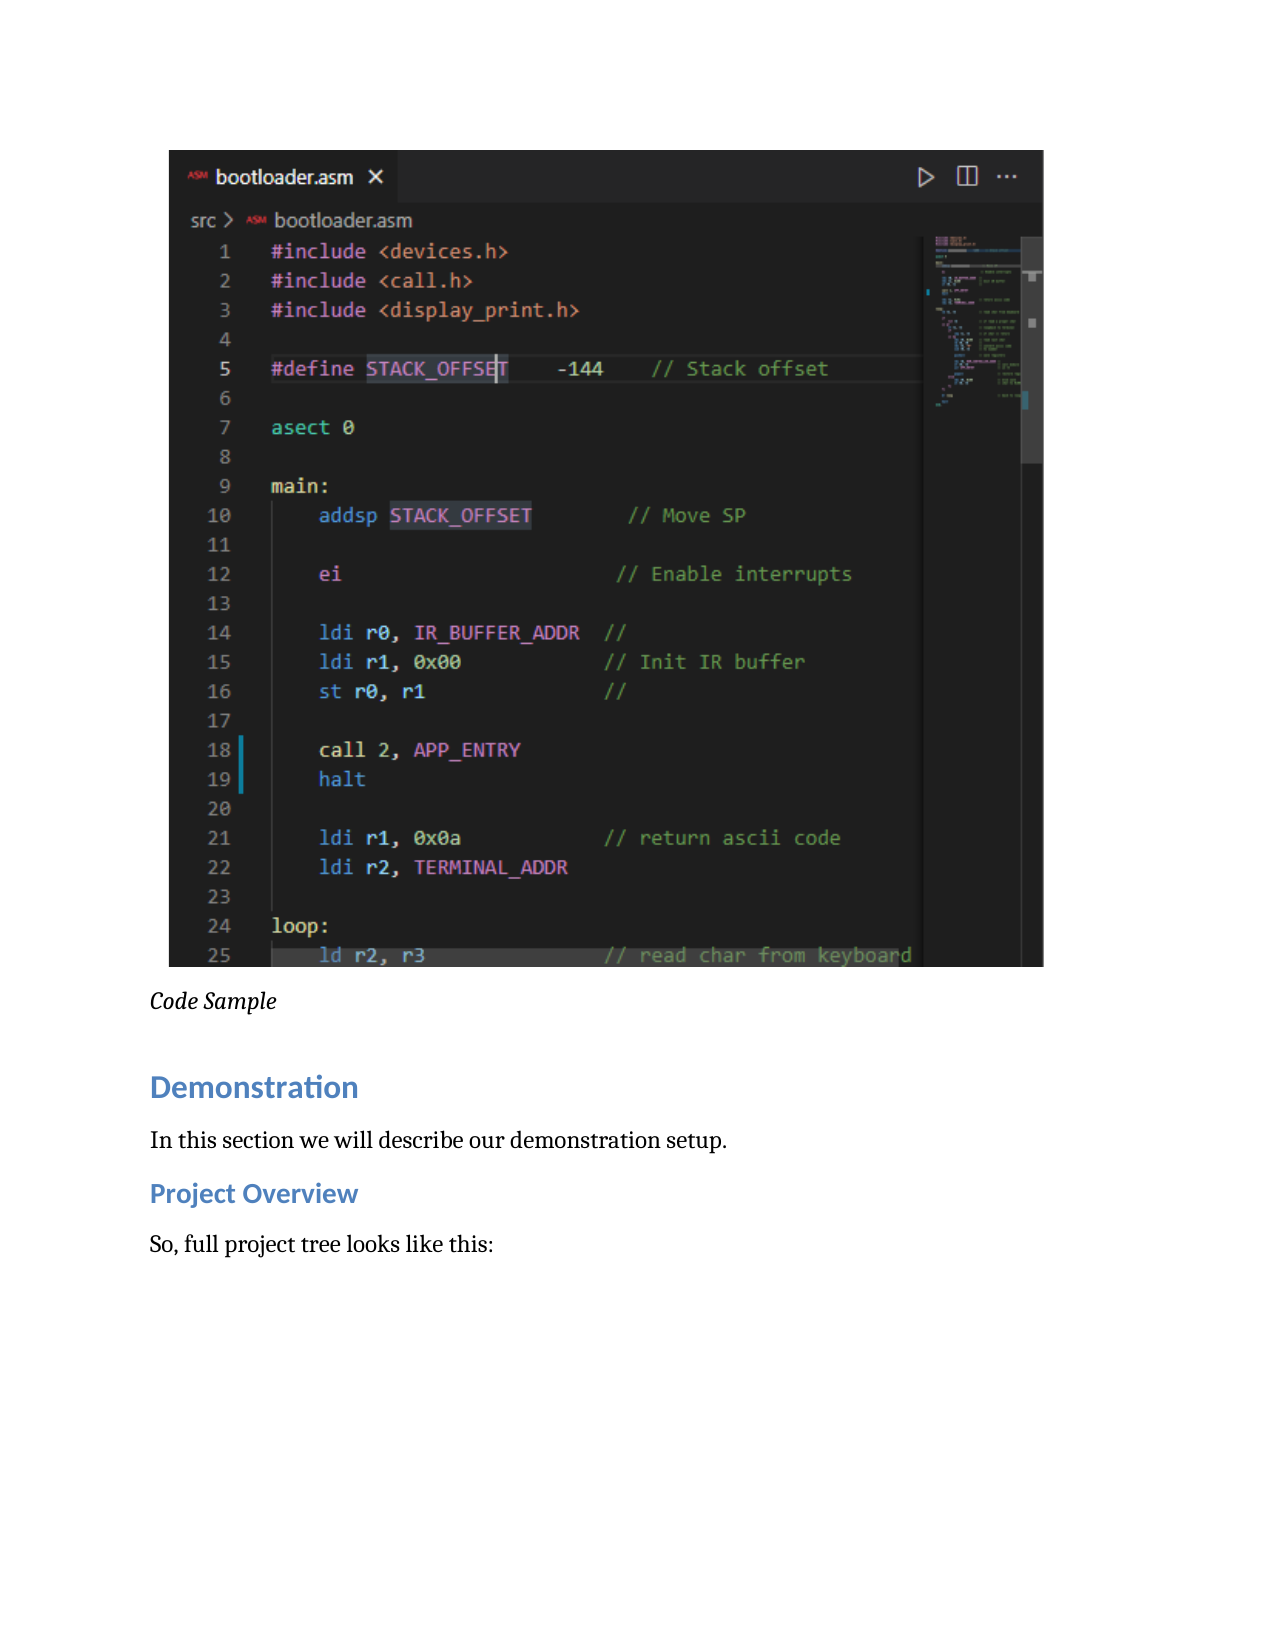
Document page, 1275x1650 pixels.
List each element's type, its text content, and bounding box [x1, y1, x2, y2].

text In this section we will describe our demonstration setup. [150, 1126, 1125, 1154]
subtitle Project Overview [150, 1175, 1125, 1211]
subtitle Demonstration [150, 1066, 1125, 1107]
text Code Sample [150, 987, 1125, 1016]
text So, full project tree looks like this: [150, 1229, 1125, 1258]
picture [168, 150, 1044, 967]
